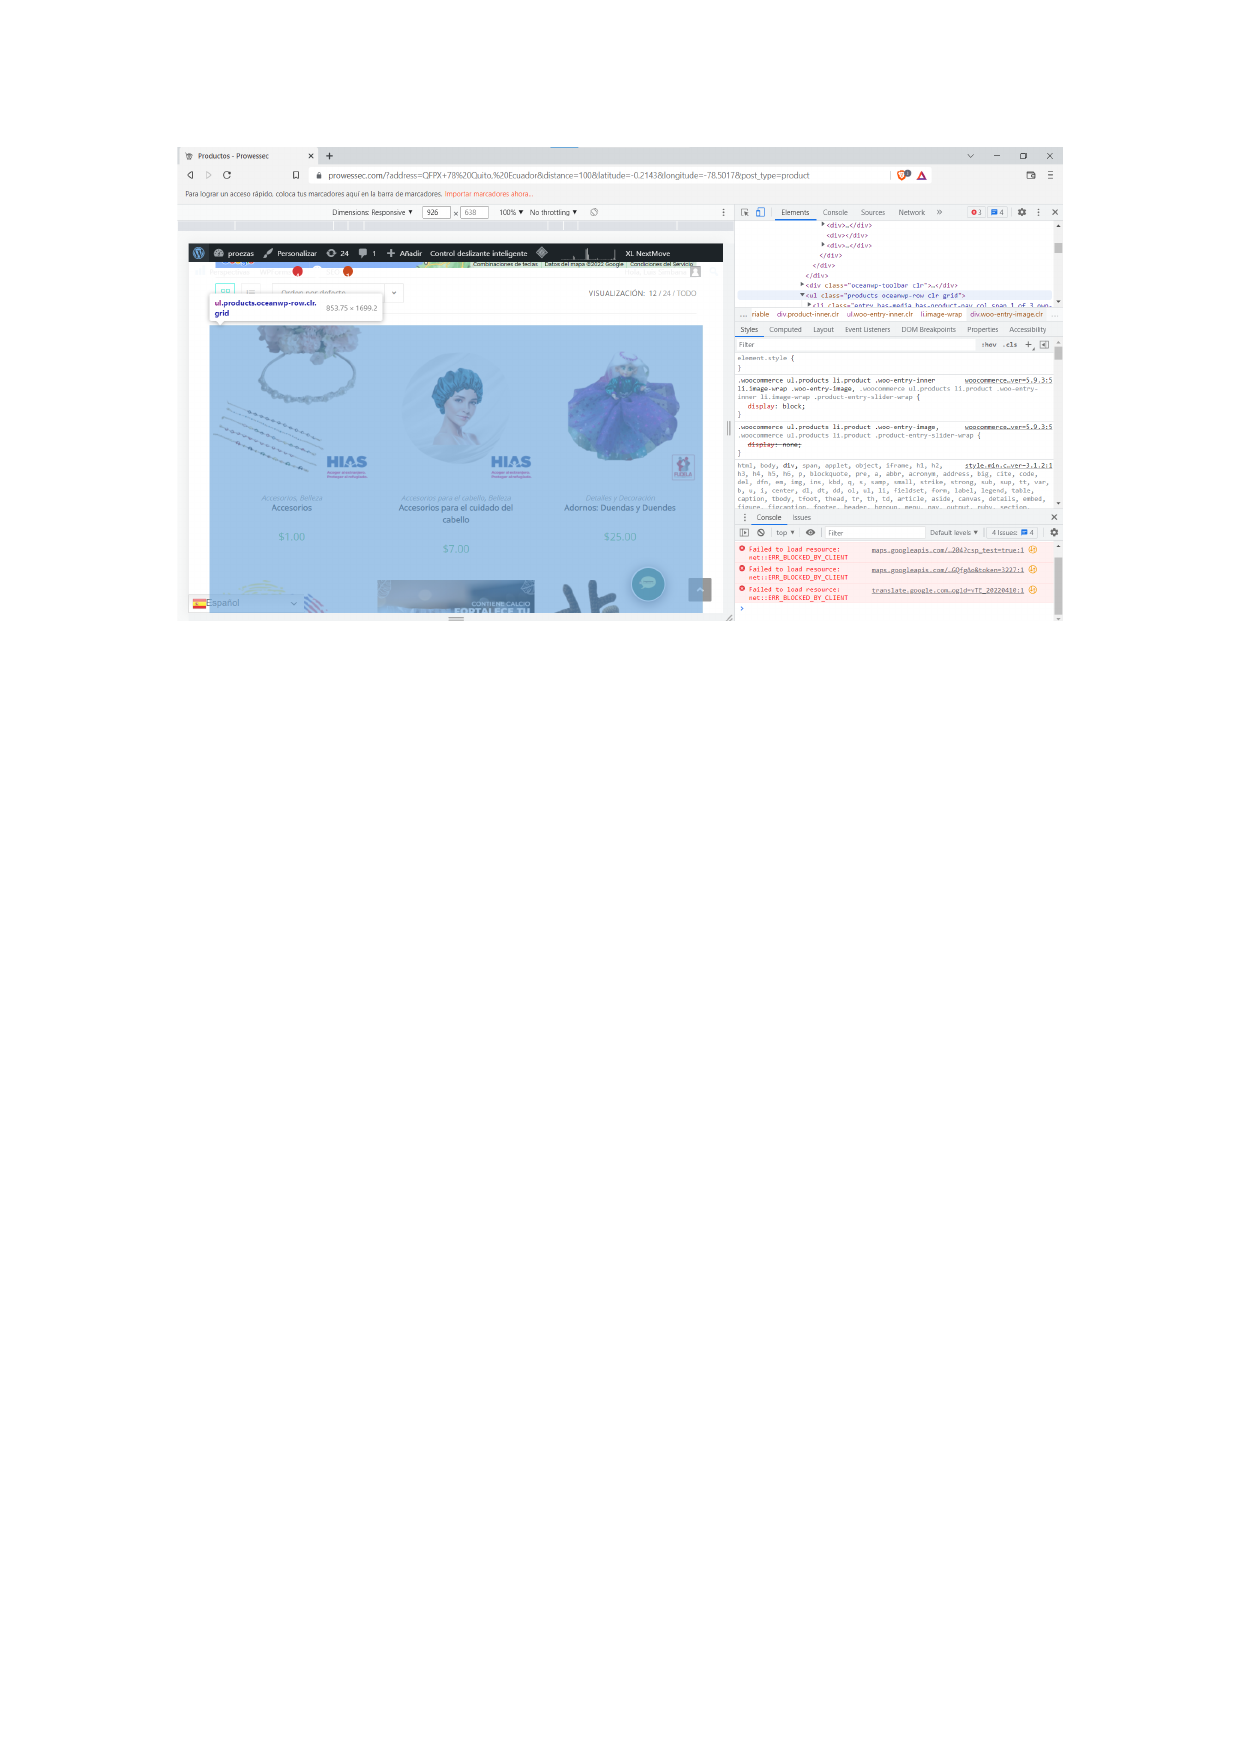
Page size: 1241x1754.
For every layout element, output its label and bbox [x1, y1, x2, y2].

picture [177, 147, 1063, 621]
